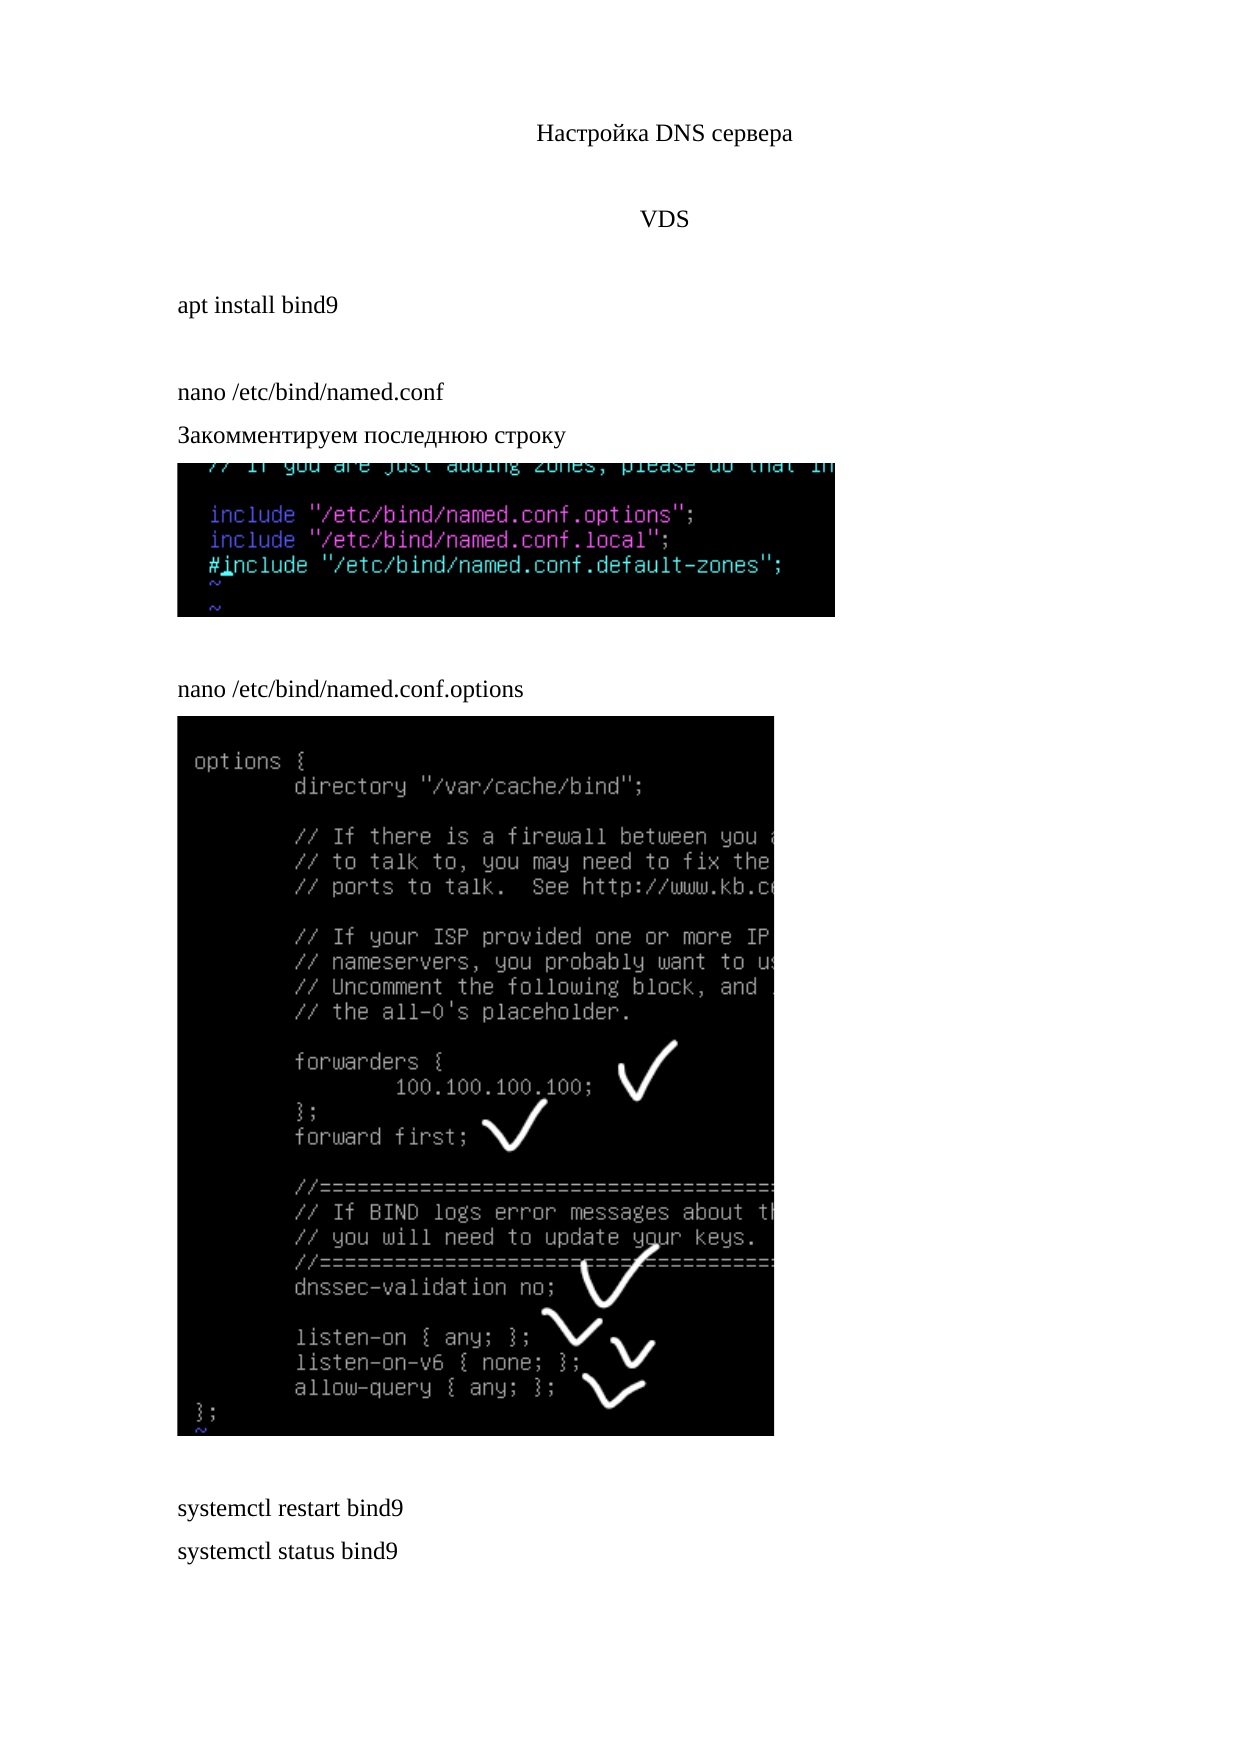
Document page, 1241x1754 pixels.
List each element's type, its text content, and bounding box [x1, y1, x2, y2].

text nano /etc/bind/named.conf [177, 377, 1152, 406]
picture [177, 463, 835, 617]
text Закомментируем последнюю строку [177, 420, 1152, 449]
text VDS [177, 204, 1152, 233]
text systemctl restart bind9 [177, 1493, 1152, 1522]
text Настройка DNS сервера [177, 118, 1152, 147]
text nano /etc/bind/named.conf.options [177, 674, 1152, 702]
picture [177, 716, 775, 1436]
text systemctl status bind9 [177, 1536, 1152, 1565]
text apt install bind9 [177, 291, 1152, 319]
